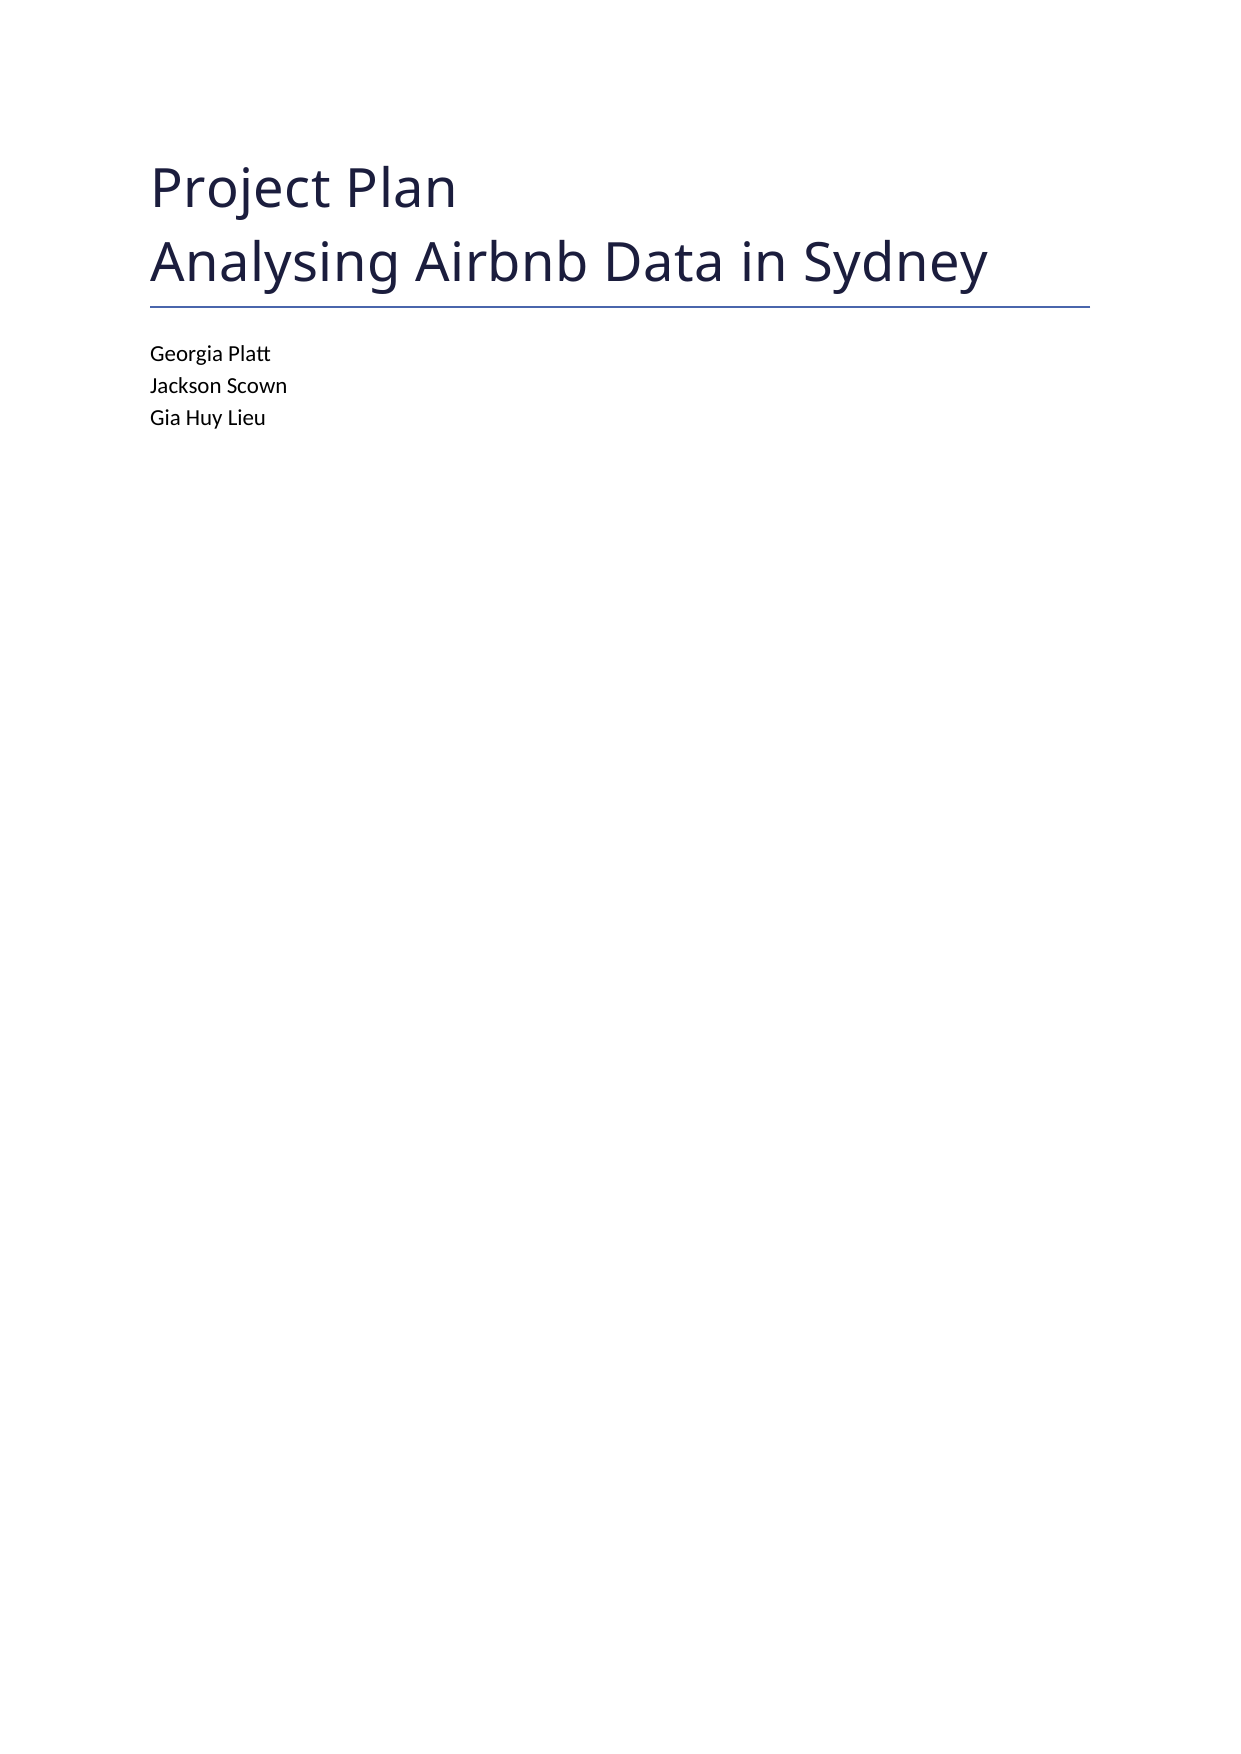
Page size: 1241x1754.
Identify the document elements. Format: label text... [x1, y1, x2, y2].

title Project Plan [150, 150, 1090, 224]
text Georgia Platt [150, 339, 1090, 367]
title Analysing Airbnb Data in Sydney [150, 224, 1090, 306]
text Gia Huy Lieu [150, 403, 1090, 432]
text Jackson Scown [150, 371, 1090, 399]
